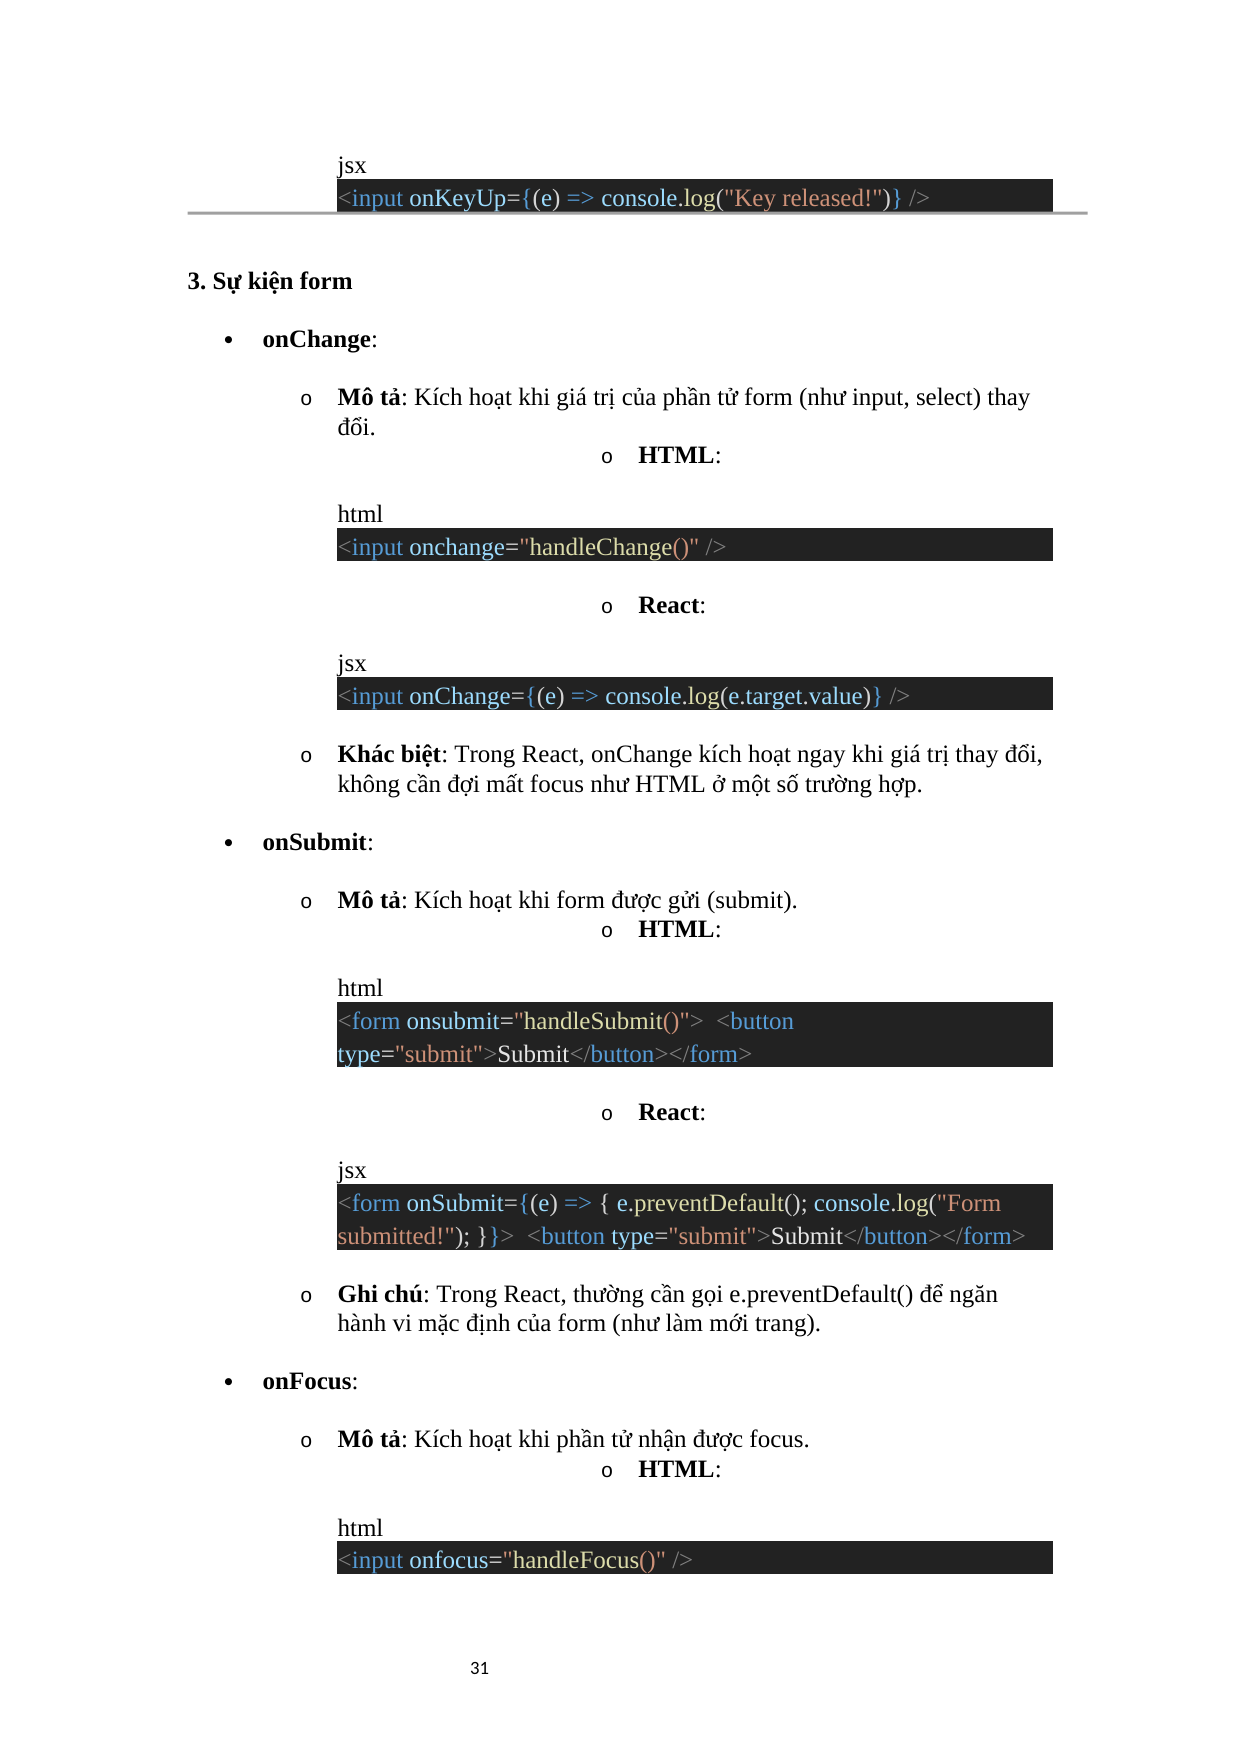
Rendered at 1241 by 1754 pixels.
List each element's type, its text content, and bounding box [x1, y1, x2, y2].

list Ghi chú: Trong React, thường cần gọi e.preventDefault() để ngăn hành vi mặc định của form (như làm mới trang). [300, 1279, 1053, 1337]
text <input onchange="handleChange()" /> [337, 528, 1053, 561]
list Mô tả: Kích hoạt khi giá trị của phần tử form (như input, select) thay đổi. [300, 382, 1053, 440]
text <input onKeyUp={(e) => console.log("Key released!")} /> [337, 179, 1053, 211]
list Khác biệt: Trong React, onChange kích hoạt ngay khi giá trị thay đổi, không cần đợi mất focus như HTML ở một số trường hợp. [300, 739, 1053, 798]
list HTML: [601, 440, 1053, 470]
text html [337, 499, 1053, 528]
list HTML: [601, 1454, 1053, 1483]
text jsx [337, 1155, 1053, 1184]
text jsx [337, 150, 1053, 179]
list onFocus: [225, 1366, 1053, 1395]
text <form onSubmit={(e) => { e.preventDefault(); console.log("Form submitted!"); }}> <button type="submit">Submit</button></form> [337, 1184, 1053, 1250]
list Mô tả: Kích hoạt khi form được gửi (submit). [300, 885, 1053, 914]
text jsx [337, 648, 1053, 677]
text <form onsubmit="handleSubmit()"> <button type="submit">Submit</button></form> [337, 1002, 1053, 1067]
list React: [601, 590, 1053, 619]
list React: [601, 1097, 1053, 1126]
list HTML: [601, 914, 1053, 944]
text html [337, 1513, 1053, 1541]
subtitle 3. Sự kiện form [187, 266, 1053, 295]
list onSubmit: [225, 827, 1053, 856]
list onChange: [225, 324, 1053, 353]
list Mô tả: Kích hoạt khi phần tử nhận được focus. [300, 1424, 1053, 1454]
text <input onfocus="handleFocus()" /> [337, 1541, 1053, 1574]
text html [337, 973, 1053, 1002]
text <input onChange={(e) => console.log(e.target.value)} /> [337, 677, 1053, 710]
